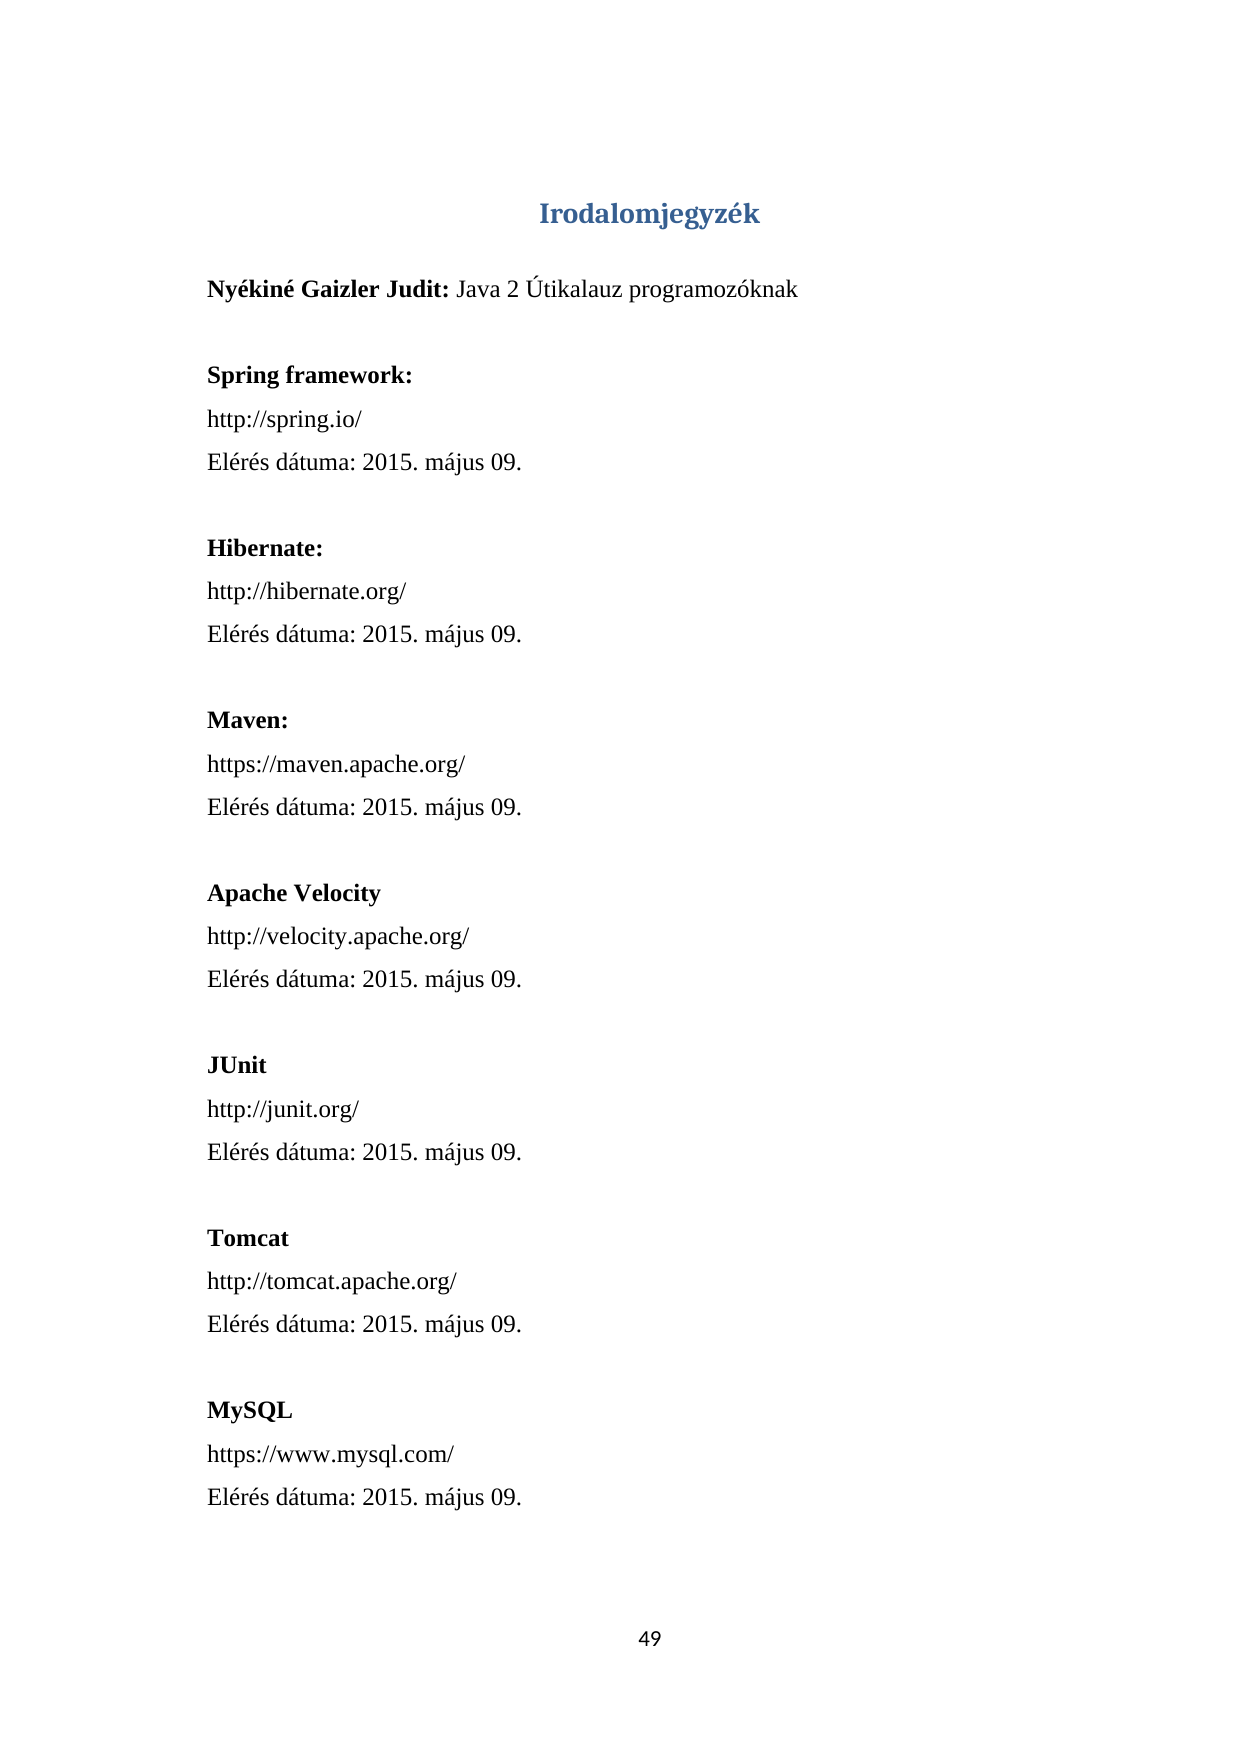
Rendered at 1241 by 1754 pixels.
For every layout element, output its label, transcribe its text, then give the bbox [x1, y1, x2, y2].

text Elérés dátuma: 2015. május 09. [207, 792, 1092, 821]
text JUnit [207, 1051, 1092, 1079]
text https://maven.apache.org/ [207, 749, 1092, 777]
text https://www.mysql.com/ [207, 1439, 1092, 1467]
text http://hibernate.org/ [207, 576, 1092, 605]
text Elérés dátuma: 2015. május 09. [207, 619, 1092, 648]
text Spring framework: [207, 361, 1092, 389]
text Apache Velocity [207, 878, 1092, 907]
subtitle Irodalomjegyzék [207, 198, 1092, 231]
text Elérés dátuma: 2015. május 09. [207, 1309, 1092, 1338]
text MySQL [207, 1396, 1092, 1424]
text http://velocity.apache.org/ [207, 921, 1092, 950]
text Elérés dátuma: 2015. május 09. [207, 1482, 1092, 1511]
text Nyékiné Gaizler Judit: Java 2 Útikalauz programozóknak [207, 274, 1092, 303]
text Tomcat [207, 1223, 1092, 1252]
text http://spring.io/ [207, 404, 1092, 432]
text http://junit.org/ [207, 1094, 1092, 1122]
text Elérés dátuma: 2015. május 09. [207, 1137, 1092, 1166]
text http://tomcat.apache.org/ [207, 1266, 1092, 1295]
text Hibernate: [207, 533, 1092, 562]
text Elérés dátuma: 2015. május 09. [207, 964, 1092, 993]
text Maven: [207, 706, 1092, 734]
text Elérés dátuma: 2015. május 09. [207, 447, 1092, 476]
